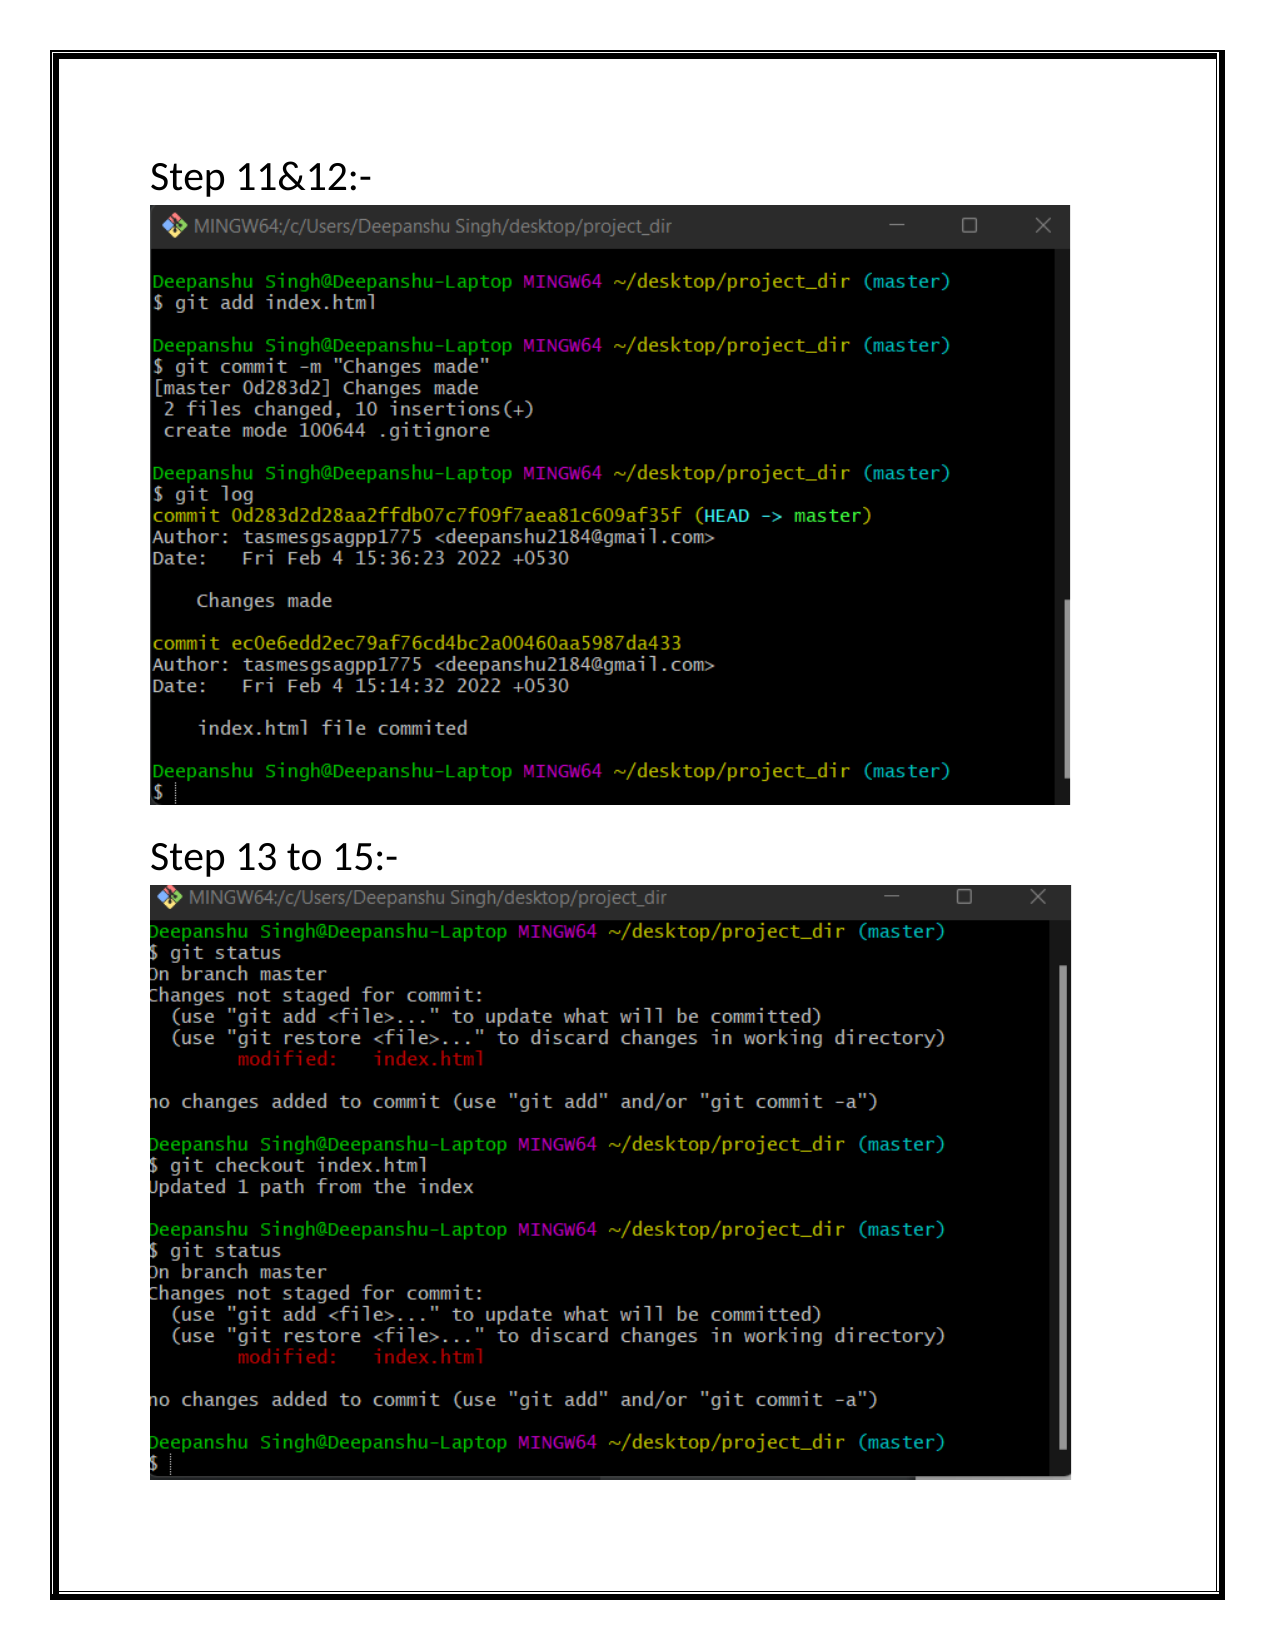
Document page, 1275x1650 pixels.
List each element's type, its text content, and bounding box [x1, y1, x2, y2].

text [150, 830, 1125, 1486]
picture [150, 885, 1072, 1480]
picture [150, 205, 1071, 805]
